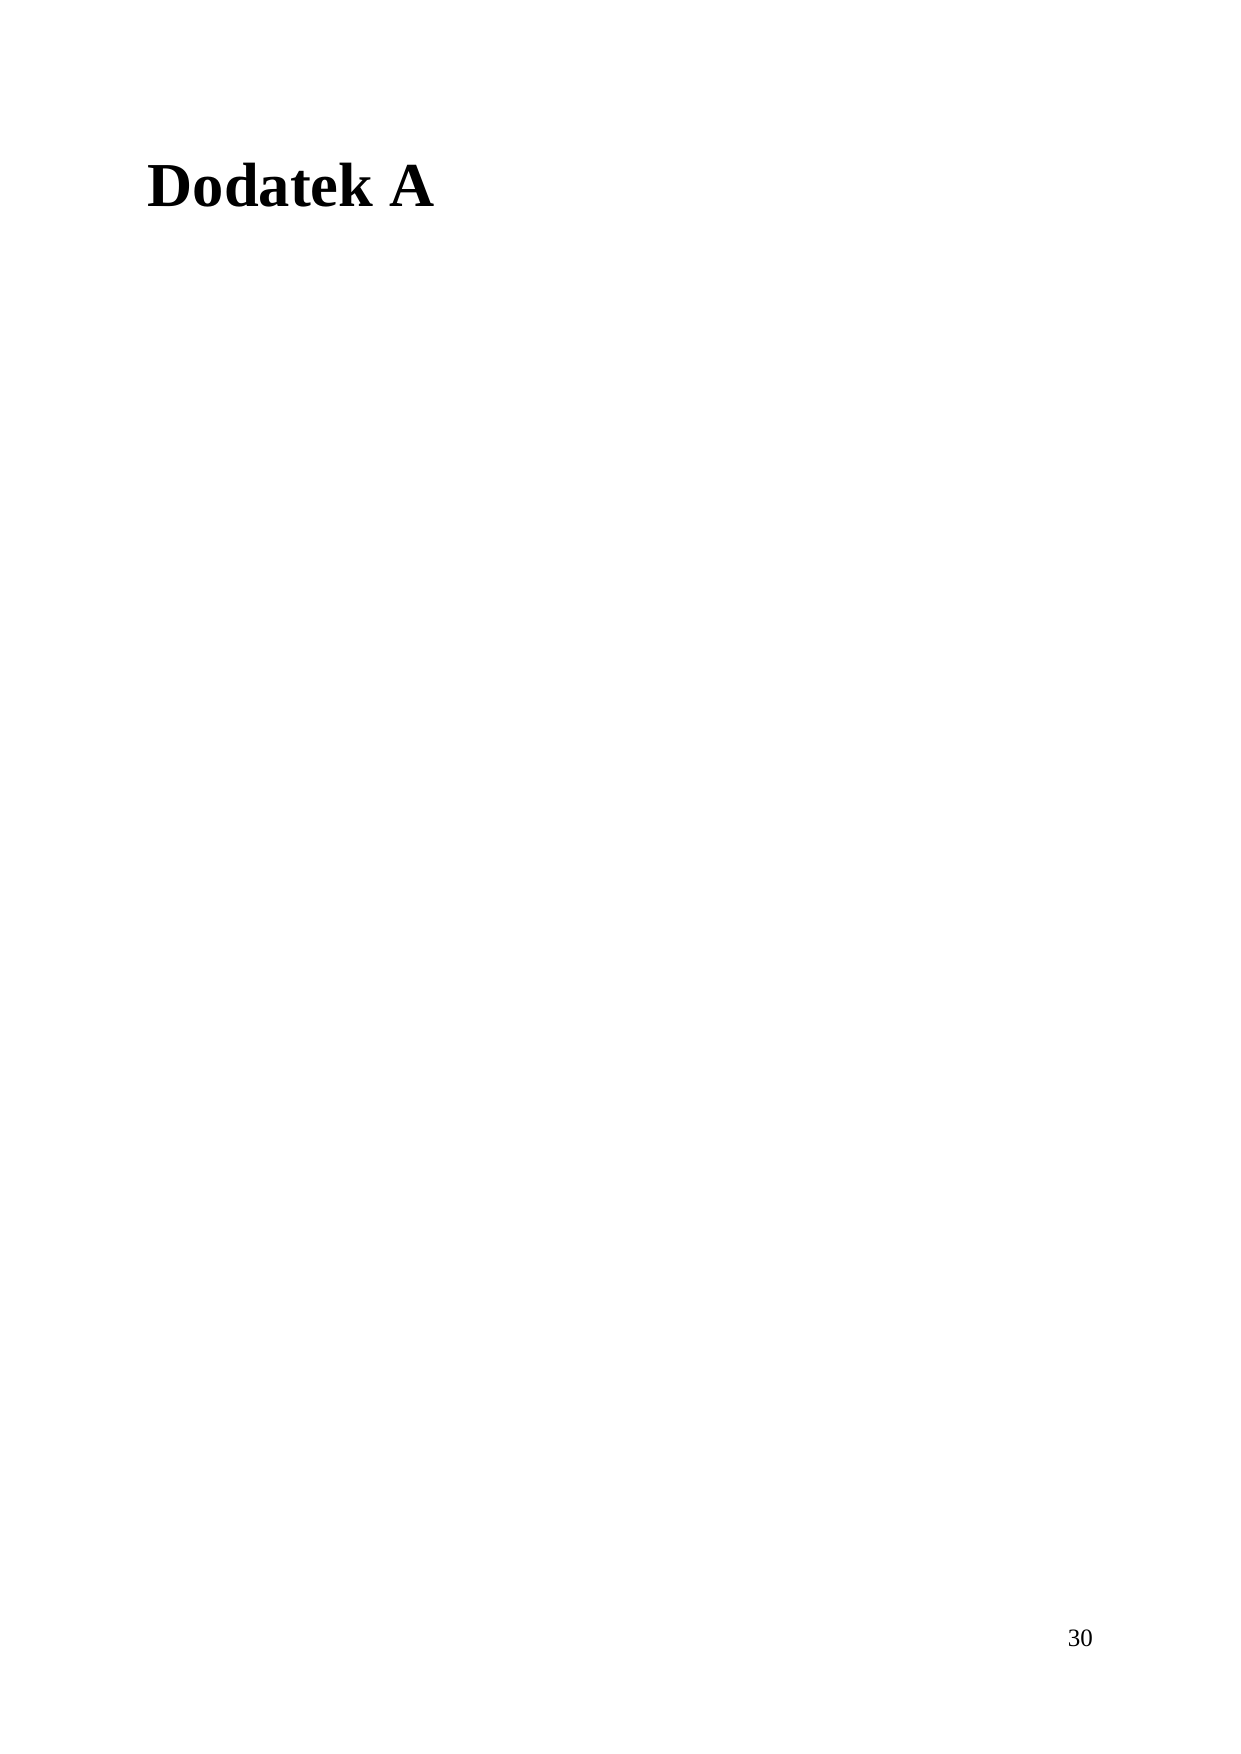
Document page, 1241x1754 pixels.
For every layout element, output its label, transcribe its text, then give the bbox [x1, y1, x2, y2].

subtitle Dodatek A [148, 148, 1093, 219]
